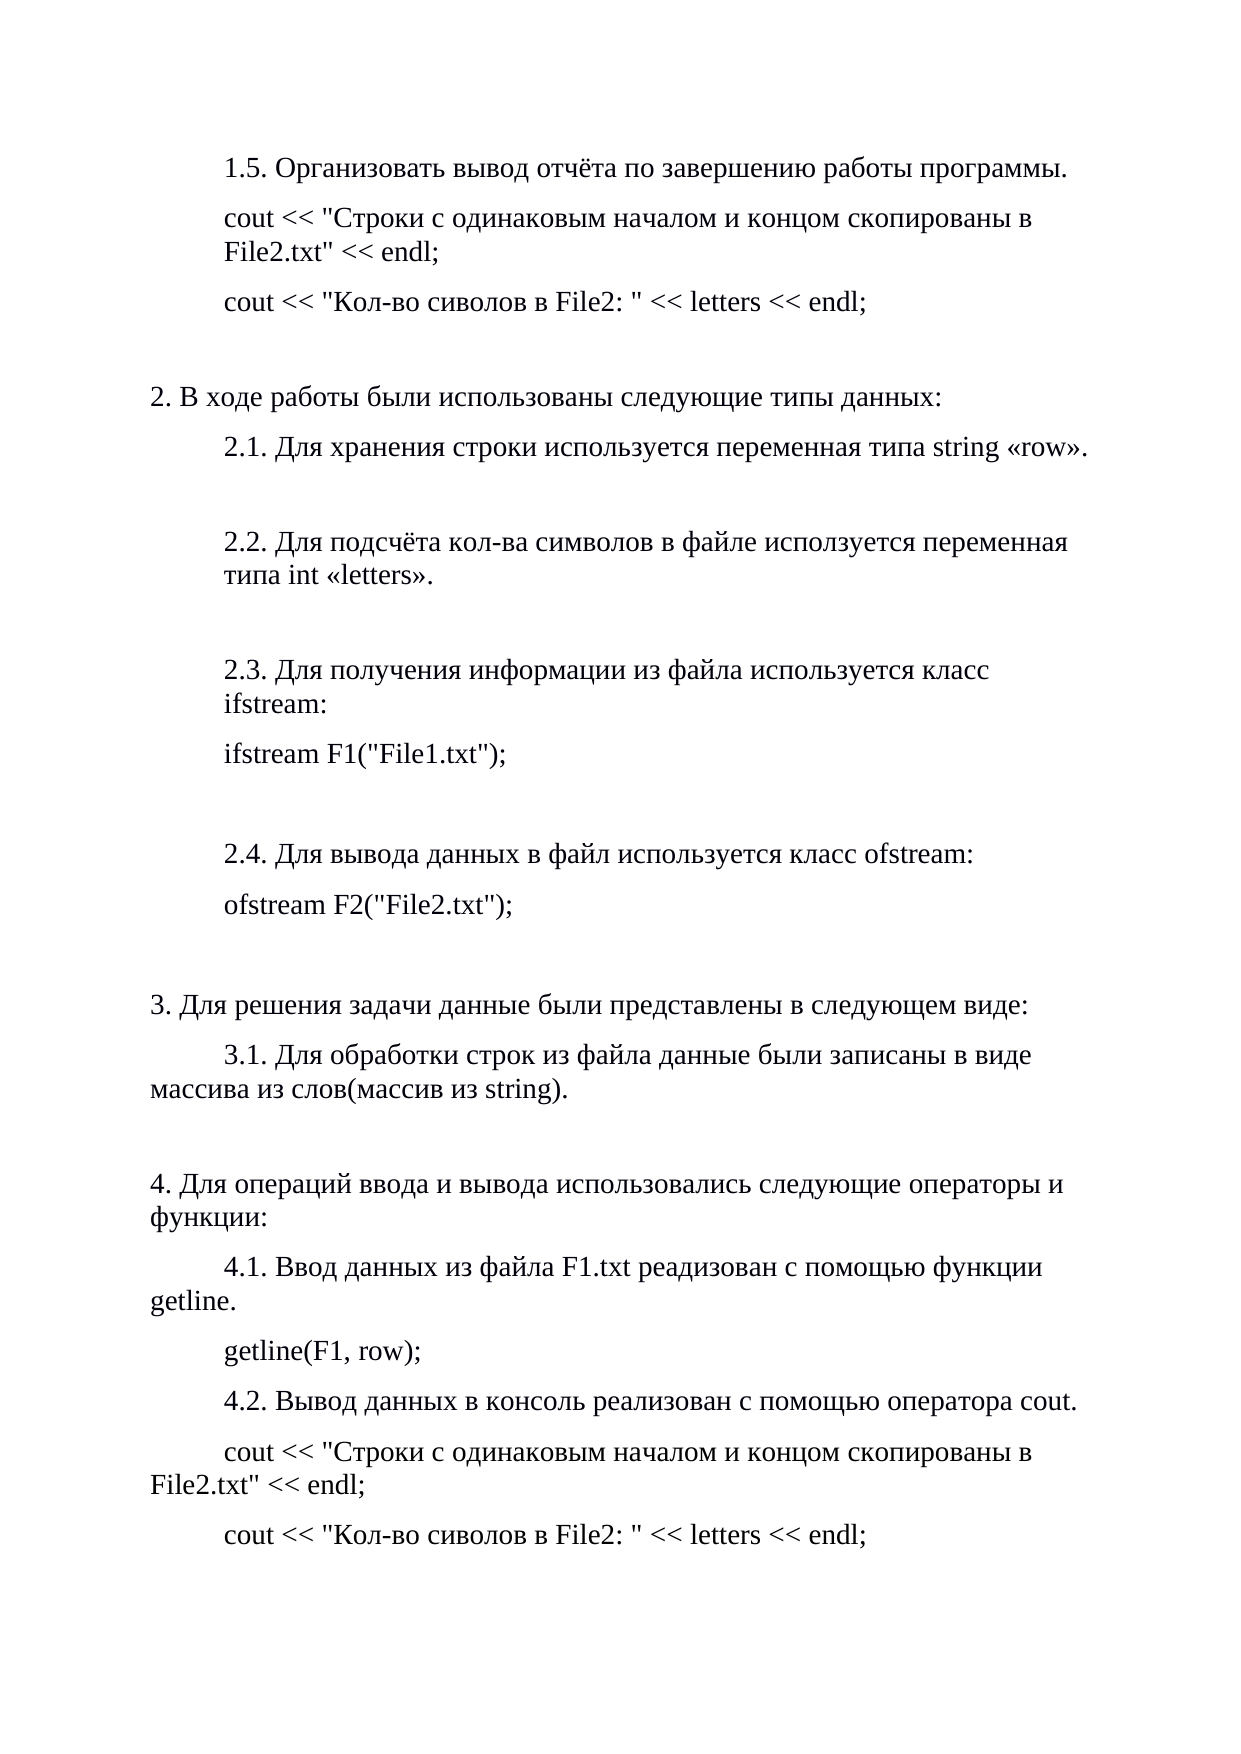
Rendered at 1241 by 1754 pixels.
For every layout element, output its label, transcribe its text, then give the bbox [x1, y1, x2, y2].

text 2.1. Для хранения строки используется переменная типа string «row». [150, 429, 1090, 463]
text cout << "Кол-во сиволов в File2: " << letters << endl; [150, 284, 1090, 317]
text cout << "Строки с одинаковым началом и концом скопированы в File2.txt" << endl; [150, 200, 1090, 267]
text 3. Для решения задачи данные были представлены в следующем виде: [150, 987, 1090, 1021]
text 2.2. Для подсчёта кол-ва символов в файле исползуется переменная типа int «letters». [150, 524, 1090, 591]
text 3.1. Для обработки строк из файла данные были записаны в виде массива из слов(массив из string). [150, 1037, 1090, 1104]
text ifstream F1("File1.txt"); [150, 736, 1090, 770]
text 1.5. Организовать вывод отчёта по завершению работы программы. [150, 150, 1090, 183]
text 2.3. Для получения информации из файла используется класс ifstream: [150, 652, 1090, 719]
text 4.1. Ввод данных из файла F1.txt реадизован с помощью функции getline. [150, 1249, 1090, 1317]
text 2.4. Для вывода данных в файл используется класс ofstream: [150, 837, 1090, 870]
text 4.2. Вывод данных в консоль реализован с помощью оператора cout. [150, 1383, 1090, 1417]
text ofstream F2("File2.txt"); [150, 887, 1090, 920]
text cout << "Строки с одинаковым началом и концом скопированы в File2.txt" << endl; [150, 1434, 1090, 1501]
text 4. Для операций ввода и вывода использовались следующие операторы и функции: [150, 1166, 1090, 1233]
text 2. В ходе работы были использованы следующие типы данных: [150, 379, 1090, 412]
text cout << "Кол-во сиволов в File2: " << letters << endl; [150, 1517, 1090, 1551]
text getline(F1, row); [150, 1333, 1090, 1367]
